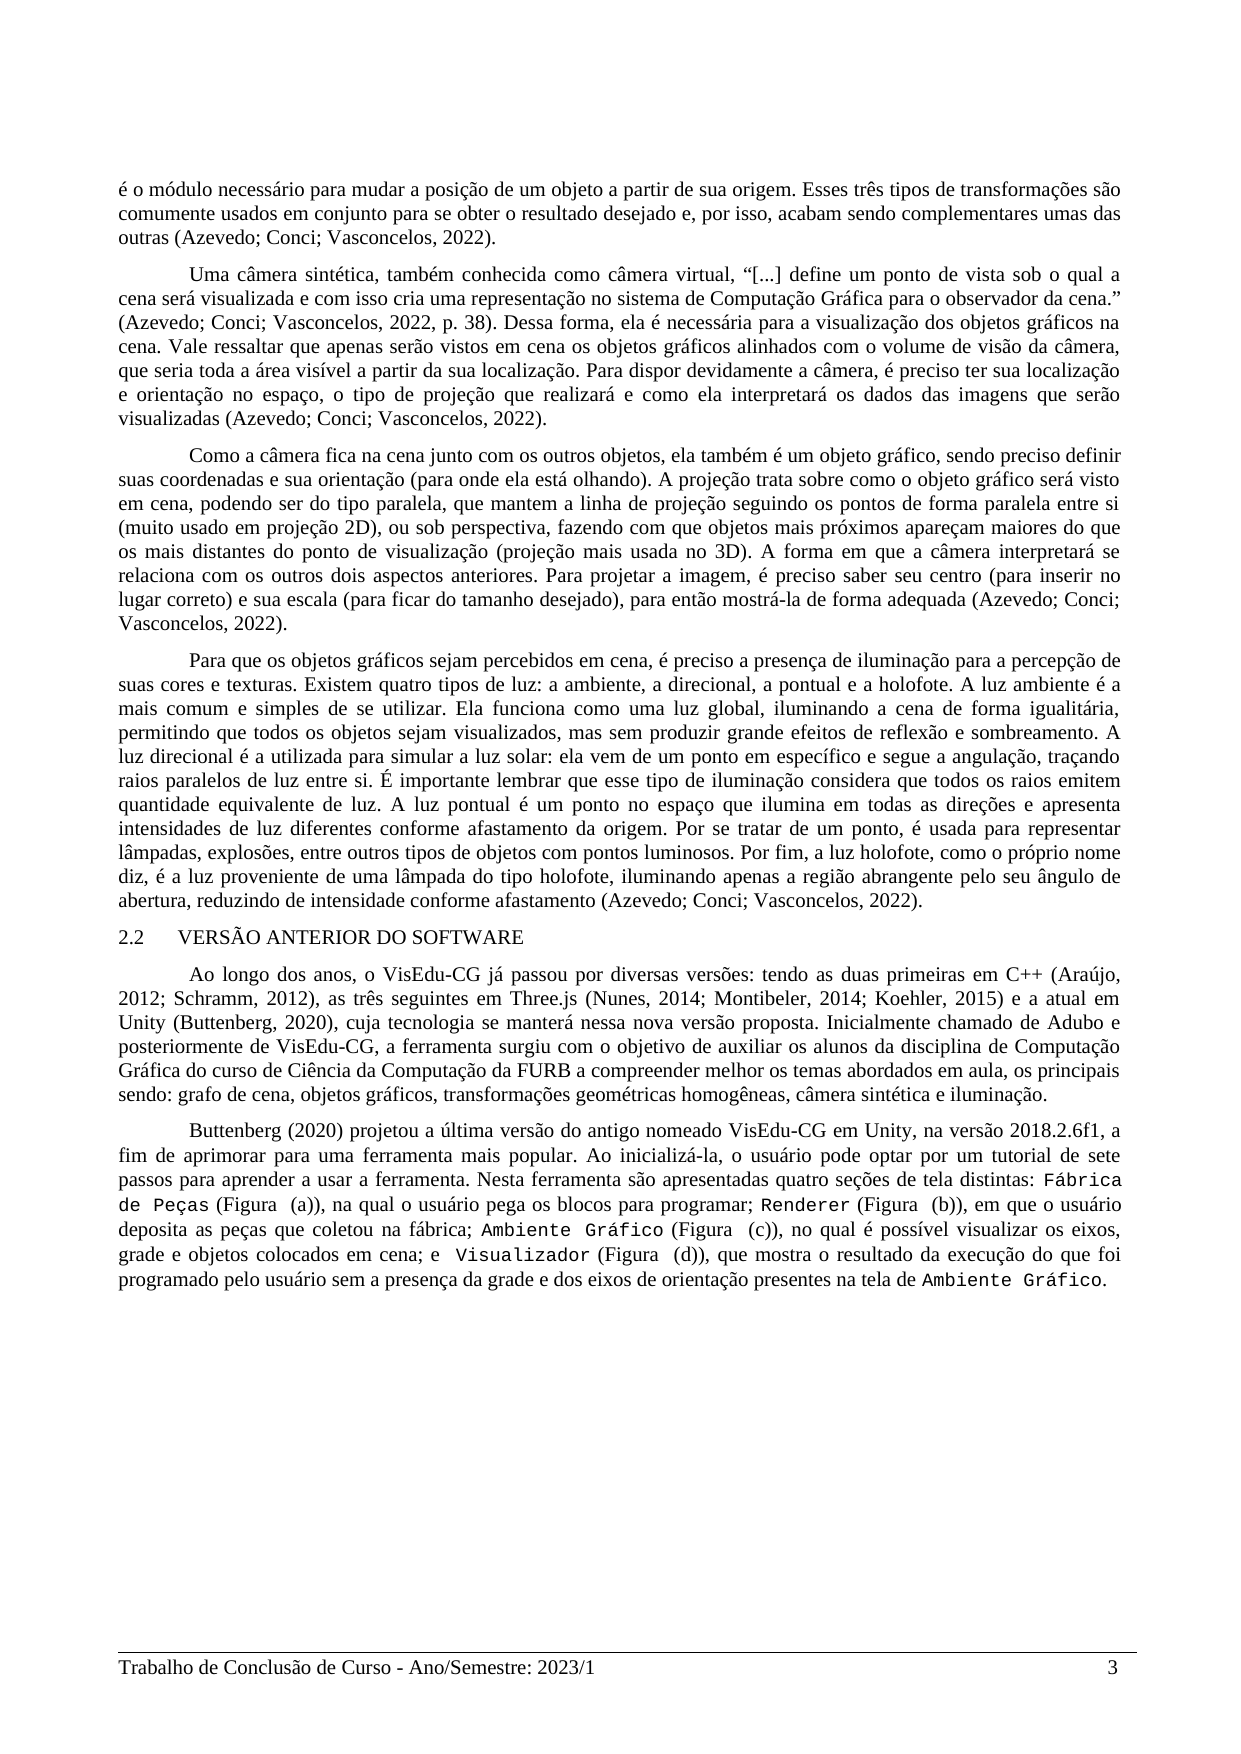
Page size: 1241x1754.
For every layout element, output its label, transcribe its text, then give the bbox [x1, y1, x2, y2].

text Uma câmera sintética, também conhecida como câmera virtual, “[...] define um ponto de vista sob o qual a cena será visualizada e com isso cria uma representação no sistema de Computação Gráfica para o observador da cena.” (Azevedo; Conci; Vasconcelos, 2022, p. 38). Dessa forma, ela é necessária para a visualização dos objetos gráficos na cena. Vale ressaltar que apenas serão vistos em cena os objetos gráficos alinhados com o volume de visão da câmera, que seria toda a área visível a partir da sua localização. Para dispor devidamente a câmera, é preciso ter sua localização e orientação no espaço, o tipo de projeção que realizará e como ela interpretará os dados das imagens que serão visualizadas (Azevedo; Conci; Vasconcelos, 2022). [118, 262, 1122, 430]
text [118, 177, 1122, 249]
text Como a câmera fica na cena junto com os outros objetos, ela também é um objeto gráfico, sendo preciso definir suas coordenadas e sua orientação (para onde ela está olhando). A projeção trata sobre como o objeto gráfico será visto em cena, podendo ser do tipo paralela, que mantem a linha de projeção seguindo os pontos de forma paralela entre si (muito usado em projeção 2D), ou sob perspectiva, fazendo com que objetos mais próximos apareçam maiores do que os mais distantes do ponto de visualização (projeção mais usada no 3D). A forma em que a câmera interpretará se relaciona com os outros dois aspectos anteriores. Para projetar a imagem, é preciso saber seu centro (para inserir no lugar correto) e sua escala (para ficar do tamanho desejado), para então mostrá-la de forma adequada (Azevedo; Conci; Vasconcelos, 2022). [118, 443, 1122, 635]
text Ao longo dos anos, o VisEdu-CG já passou por diversas versões: tendo as duas primeiras em C++ (Araújo, 2012; Schramm, 2012), as três seguintes em Three.js (Nunes, 2014; Montibeler, 2014; Koehler, 2015) e a atual em Unity (Buttenberg, 2020), cuja tecnologia se manterá nessa nova versão proposta. Inicialmente chamado de Adubo e posteriormente de VisEdu-CG, a ferramenta surgiu com o objetivo de auxiliar os alunos da disciplina de Computação Gráfica do curso de Ciência da Computação da FURB a compreender melhor os temas abordados em aula, os principais sendo: grafo de cena, objetos gráficos, transformações geométricas homogêneas, câmera sintética e iluminação. [118, 962, 1122, 1106]
text Buttenberg (2020) projetou a última versão do antigo nomeado VisEdu-CG em Unity, na versão 2018.2.6f1, a fim de aprimorar para uma ferramenta mais popular. Ao inicializá-la, o usuário pode optar por um tutorial de sete passos para aprender a usar a ferramenta. Nesta ferramenta são apresentadas quatro seções de tela distintas: Fábrica de Peças (Figura 1 (a)), na qual o usuário pega os blocos para programar; Renderer (Figura 1 (b)), em que o usuário deposita as peças que coletou na fábrica; Ambiente Gráfico (Figura 1 (c)), no qual é possível visualizar os eixos, grade e objetos colocados em cena; e Visualizador (Figura 1 (d)), que mostra o resultado da execução do que foi programado pelo usuário sem a presença da grade e dos eixos de orientação presentes na tela de Ambiente Gráfico. [118, 1118, 1122, 1292]
text Para que os objetos gráficos sejam percebidos em cena, é preciso a presença de iluminação para a percepção de suas cores e texturas. Existem quatro tipos de luz: a ambiente, a direcional, a pontual e a holofote. A luz ambiente é a mais comum e simples de se utilizar. Ela funciona como uma luz global, iluminando a cena de forma igualitária, permitindo que todos os objetos sejam visualizados, mas sem produzir grande efeitos de reflexão e sombreamento. A luz direcional é a utilizada para simular a luz solar: ela vem de um ponto em específico e segue a angulação, traçando raios paralelos de luz entre si. É importante lembrar que esse tipo de iluminação considera que todos os raios emitem quantidade equivalente de luz. A luz pontual é um ponto no espaço que ilumina em todas as direções e apresenta intensidades de luz diferentes conforme afastamento da origem. Por se tratar de um ponto, é usada para representar lâmpadas, explosões, entre outros tipos de objetos com pontos luminosos. Por fim, a luz holofote, como o próprio nome diz, é a luz proveniente de uma lâmpada do tipo holofote, iluminando apenas a região abrangente pelo seu ângulo de abertura, reduzindo de intensidade conforme afastamento (Azevedo; Conci; Vasconcelos, 2022). [118, 648, 1122, 912]
subtitle Versão anterior DO SOFTWARE [118, 925, 1122, 949]
